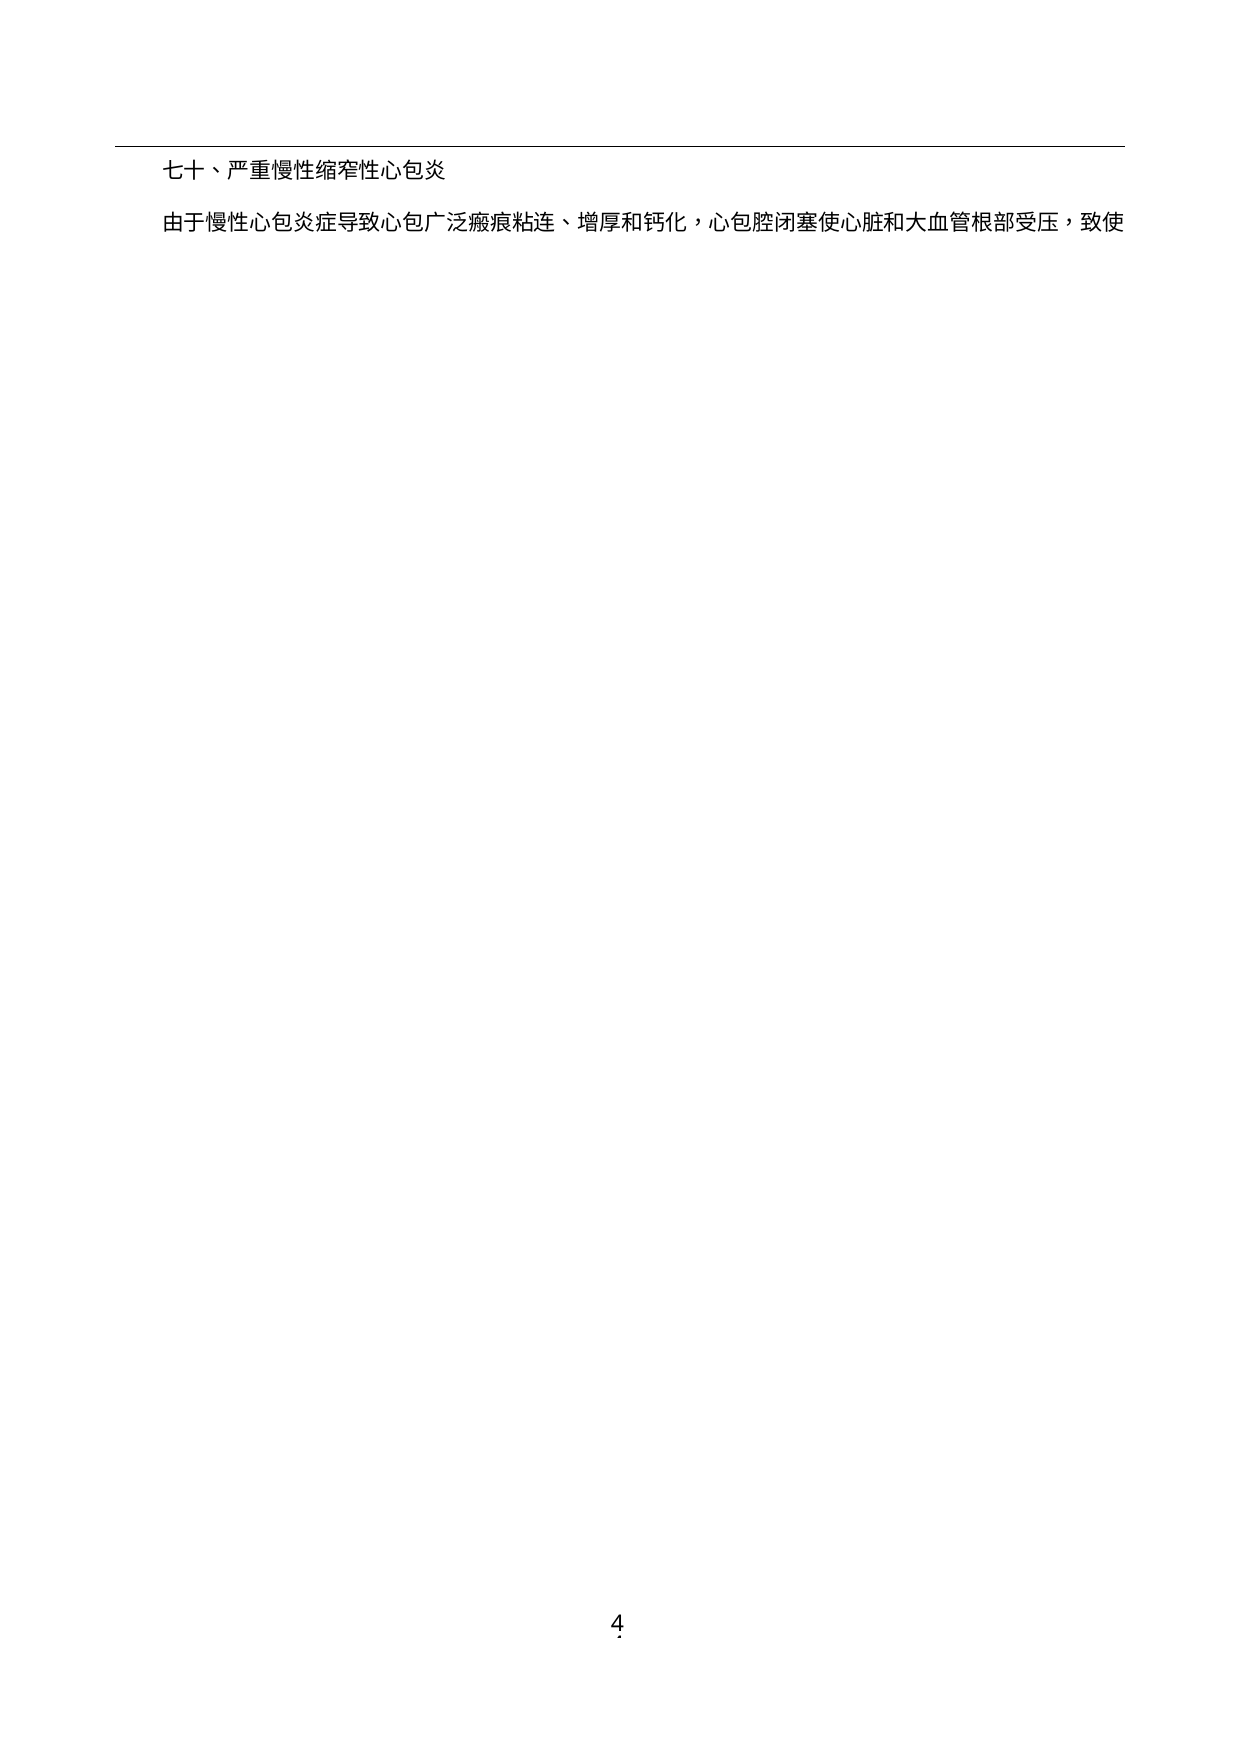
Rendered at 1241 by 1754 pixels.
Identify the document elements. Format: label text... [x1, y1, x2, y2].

text 七十、严重慢性缩窄性心包炎 [162, 154, 1136, 184]
text 由于慢性心包炎症导致心包广泛瘢痕粘连、增厚和钙化，心包腔闭塞使心脏和大血管根部受压，致使 [162, 207, 1136, 237]
